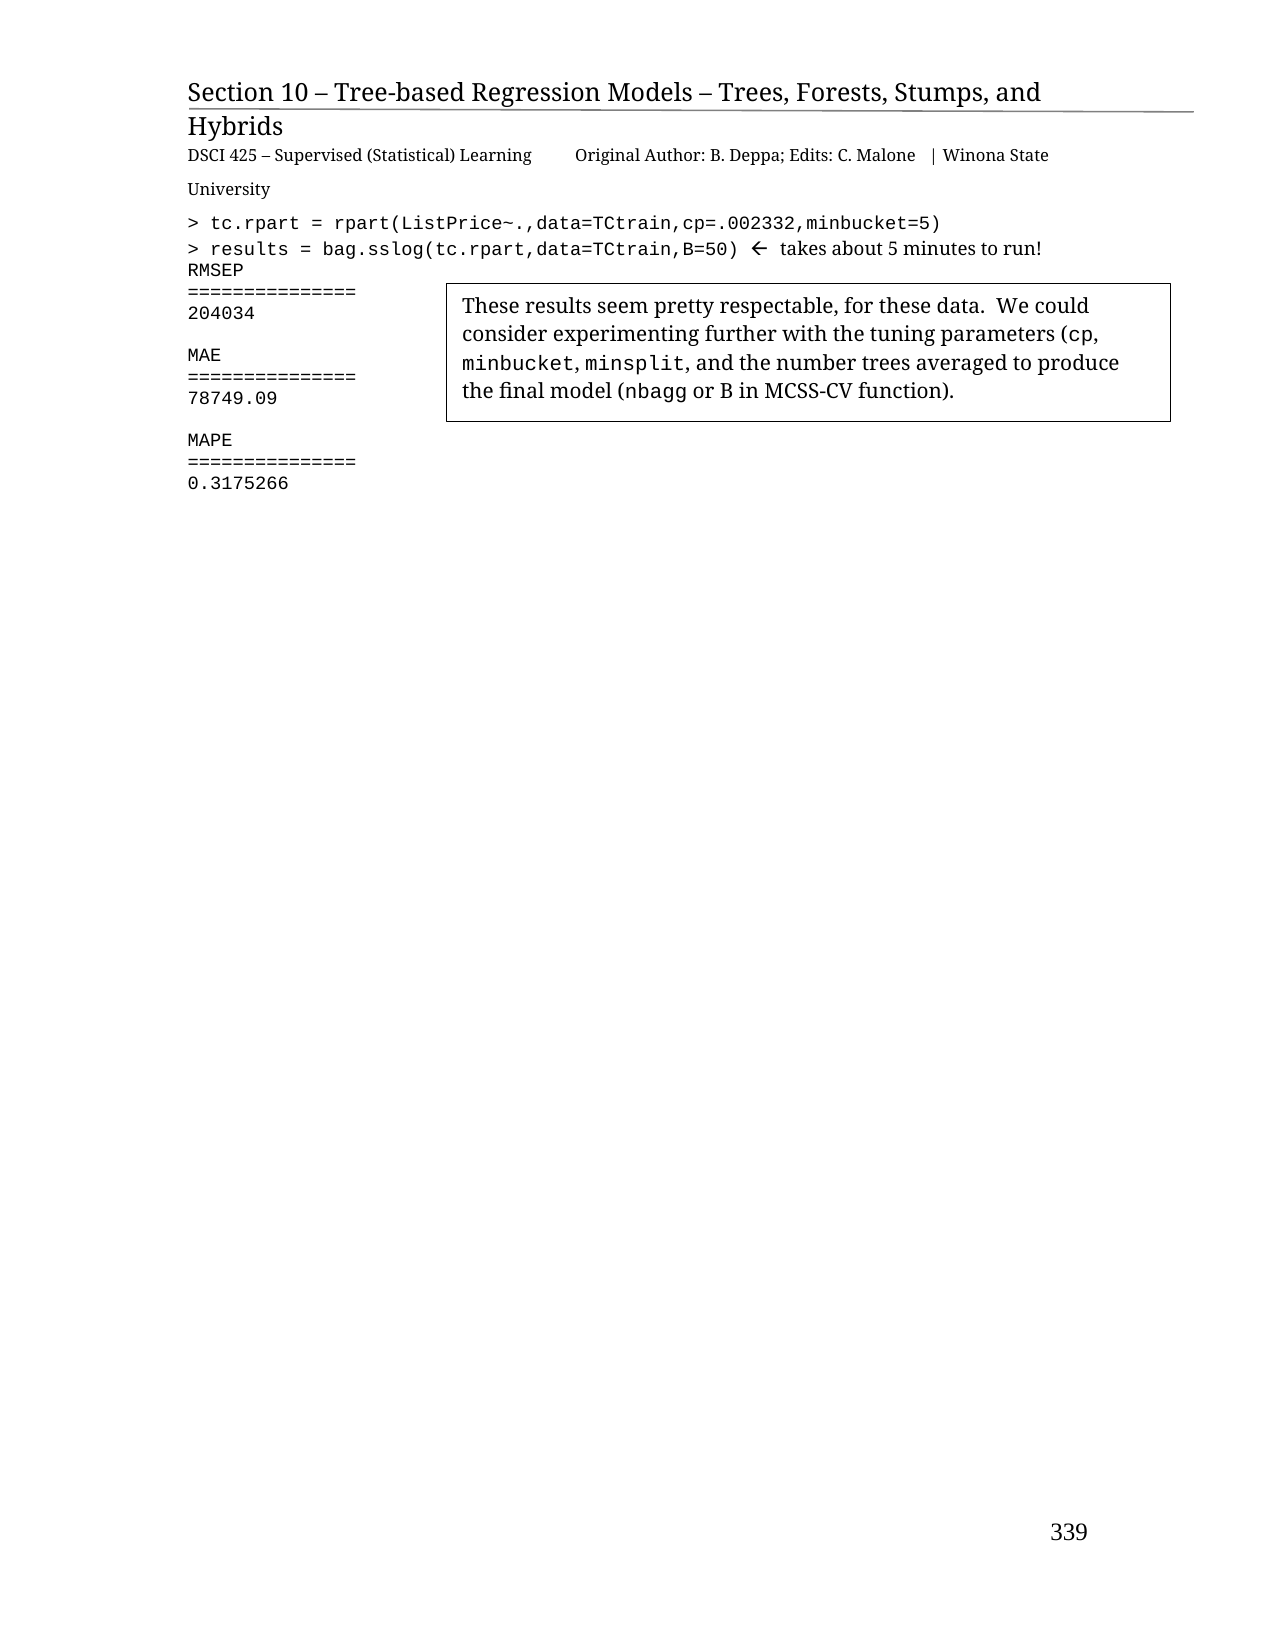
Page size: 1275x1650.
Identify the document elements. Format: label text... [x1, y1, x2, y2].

text > tc.rpart = rpart(ListPrice~.,data=TCtrain,cp=.002332,minbucket=5) [187, 214, 1087, 235]
text =============== [187, 452, 1087, 474]
text 78749.09 [187, 389, 446, 410]
text MAPE [187, 431, 1087, 452]
text 0.3175266 [187, 474, 1087, 495]
text =============== [187, 282, 1087, 304]
text MAE [187, 346, 446, 367]
text > results = bag.sslog(tc.rpart,data=TCtrain,B=50) takes about 5 minutes to run! RMSEP [187, 235, 1087, 282]
text =============== [187, 367, 446, 389]
text 204034 [187, 304, 446, 325]
